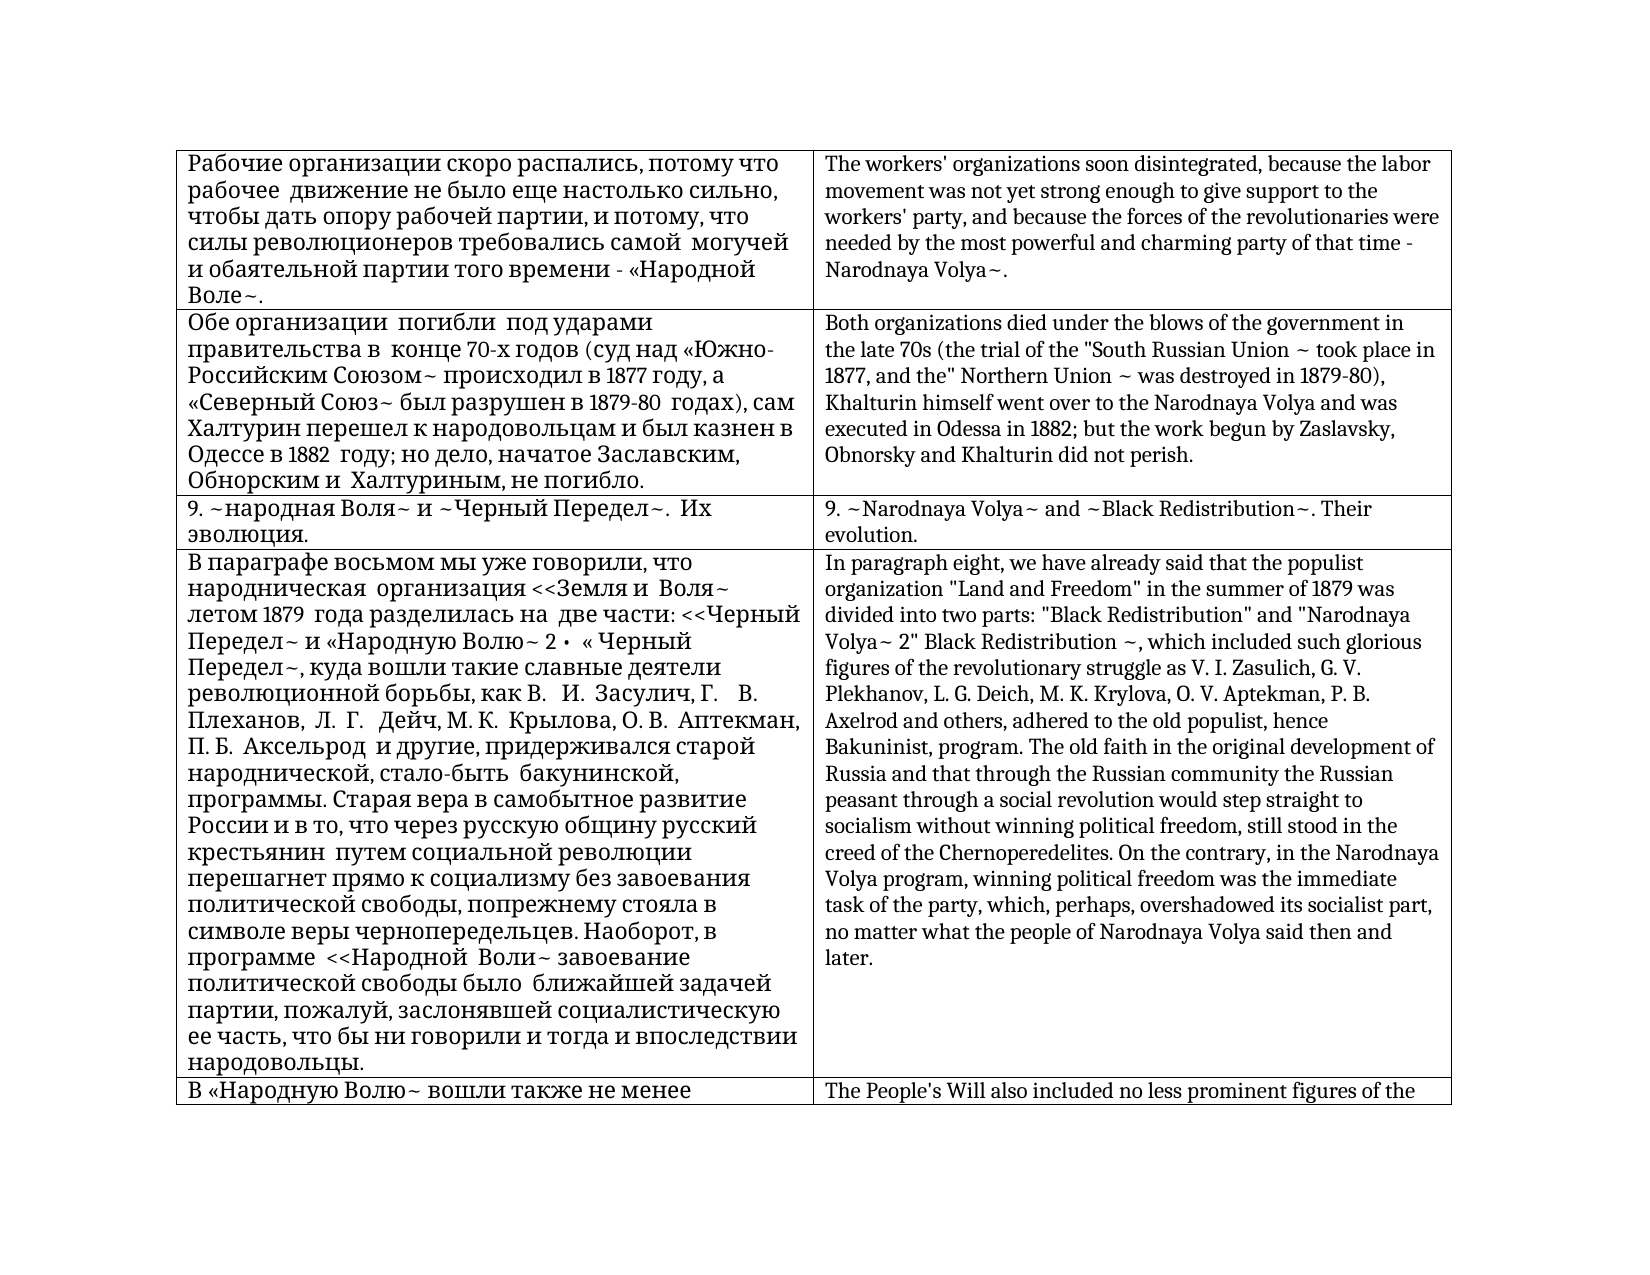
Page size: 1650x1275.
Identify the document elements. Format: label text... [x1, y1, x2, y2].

table_cell Рабочие организации скоро распались, потому что рабочее движение не было еще настолько сильно, чтобы дать опору рабочей партии, и потому, что силы революционеров требовались самой могучей и обаятельной партии того времени - «Народной Воле~. [177, 151, 813, 309]
table_cell In paragraph eight, we have already said that the populist organization "Land and Freedom" in the summer of 1879 was divided into two parts: "Black Redistribution" and "Narodnaya Volya~ 2" Black Redistribution ~, which included such glorious figures of the revolutionary struggle as V. I. Zasulich, G. V. Plekhanov, L. G. Deich, M. K. Krylova, O. V. Aptekman, P. B. Axelrod and others, adhered to the old populist, hence Bakuninist, program. The old faith in the original development of Russia and that through the Russian community the Russian peasant through a social revolution would step straight to socialism without winning political freedom, still stood in the creed of the Chernoperedelites. On the contrary, in the Narodnaya Volya program, winning political freedom was the immediate task of the party, which, perhaps, overshadowed its socialist part, no matter what the people of Narodnaya Volya said then and later. [814, 550, 1451, 1077]
table_cell Both organizations died under the blows of the government in the late 70s (the trial of the "South Russian Union ~ took place in 1877, and the" Northern Union ~ was destroyed in 1879-80), Khalturin himself went over to the Narodnaya Volya and was executed in Odessa in 1882; but the work begun by Zaslavsky, Obnorsky and Khalturin did not perish. [814, 310, 1451, 495]
table_cell Обе организации погибли под ударами правительства в конце 70-х годов (суд над «Южно-Российским Союзом~ происходил в 1877 году, а «Северный Союз~ был разрушен в 1879-80 годах), сам Халтурин перешел к народовольцам и был казнен в Одессе в 1882 году; но дело, начатое Заславским, Обнорским и Халтуриным, не погибло. [177, 310, 813, 495]
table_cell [177, 1078, 813, 1104]
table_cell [814, 1078, 1451, 1104]
table_cell 9. ~Narodnaya Volya~ and ~Black Redistribution~. Their evolution. [814, 496, 1451, 548]
table_cell В параграфе восьмом мы уже говорили, что народническая организация <<Земля и Воля~ летом 1879 года разделилась на две части: <<Черный Передел~ и «Народную Волю~ 2 • « Черный Передел~, куда вошли такие славные деятели революционной борьбы, как В. И. Засулич, Г. В. Плеханов, Л. Г. Дейч, М. К. Крылова, О. В. Аптекман, П. Б. Аксельрод и другие, придерживался старой народнической, стало-быть бакунинской, программы. Старая вера в самобытное развитие России и в то, что через русскую общину русский крестьянин путем социальной революции перешагнет прямо к социализму без завоевания политической свободы, попрежнему стояла в символе веры чернопередельцев. Наоборот, в программе <<Народной Воли~ завоевание политической свободы было ближайшей задачей партии, пожалуй, заслонявшей социалистическую ее часть, что бы ни говорили и тогда и впоследствии народовольцы. [177, 550, 813, 1077]
table_cell 9. ~народная Воля~ и ~Черный Передел~. Их эволюция. [177, 496, 813, 548]
table_cell The workers' organizations soon disintegrated, because the labor movement was not yet strong enough to give support to the workers' party, and because the forces of the revolutionaries were needed by the most powerful and charming party of that time - Narodnaya Volya~. [814, 151, 1451, 309]
